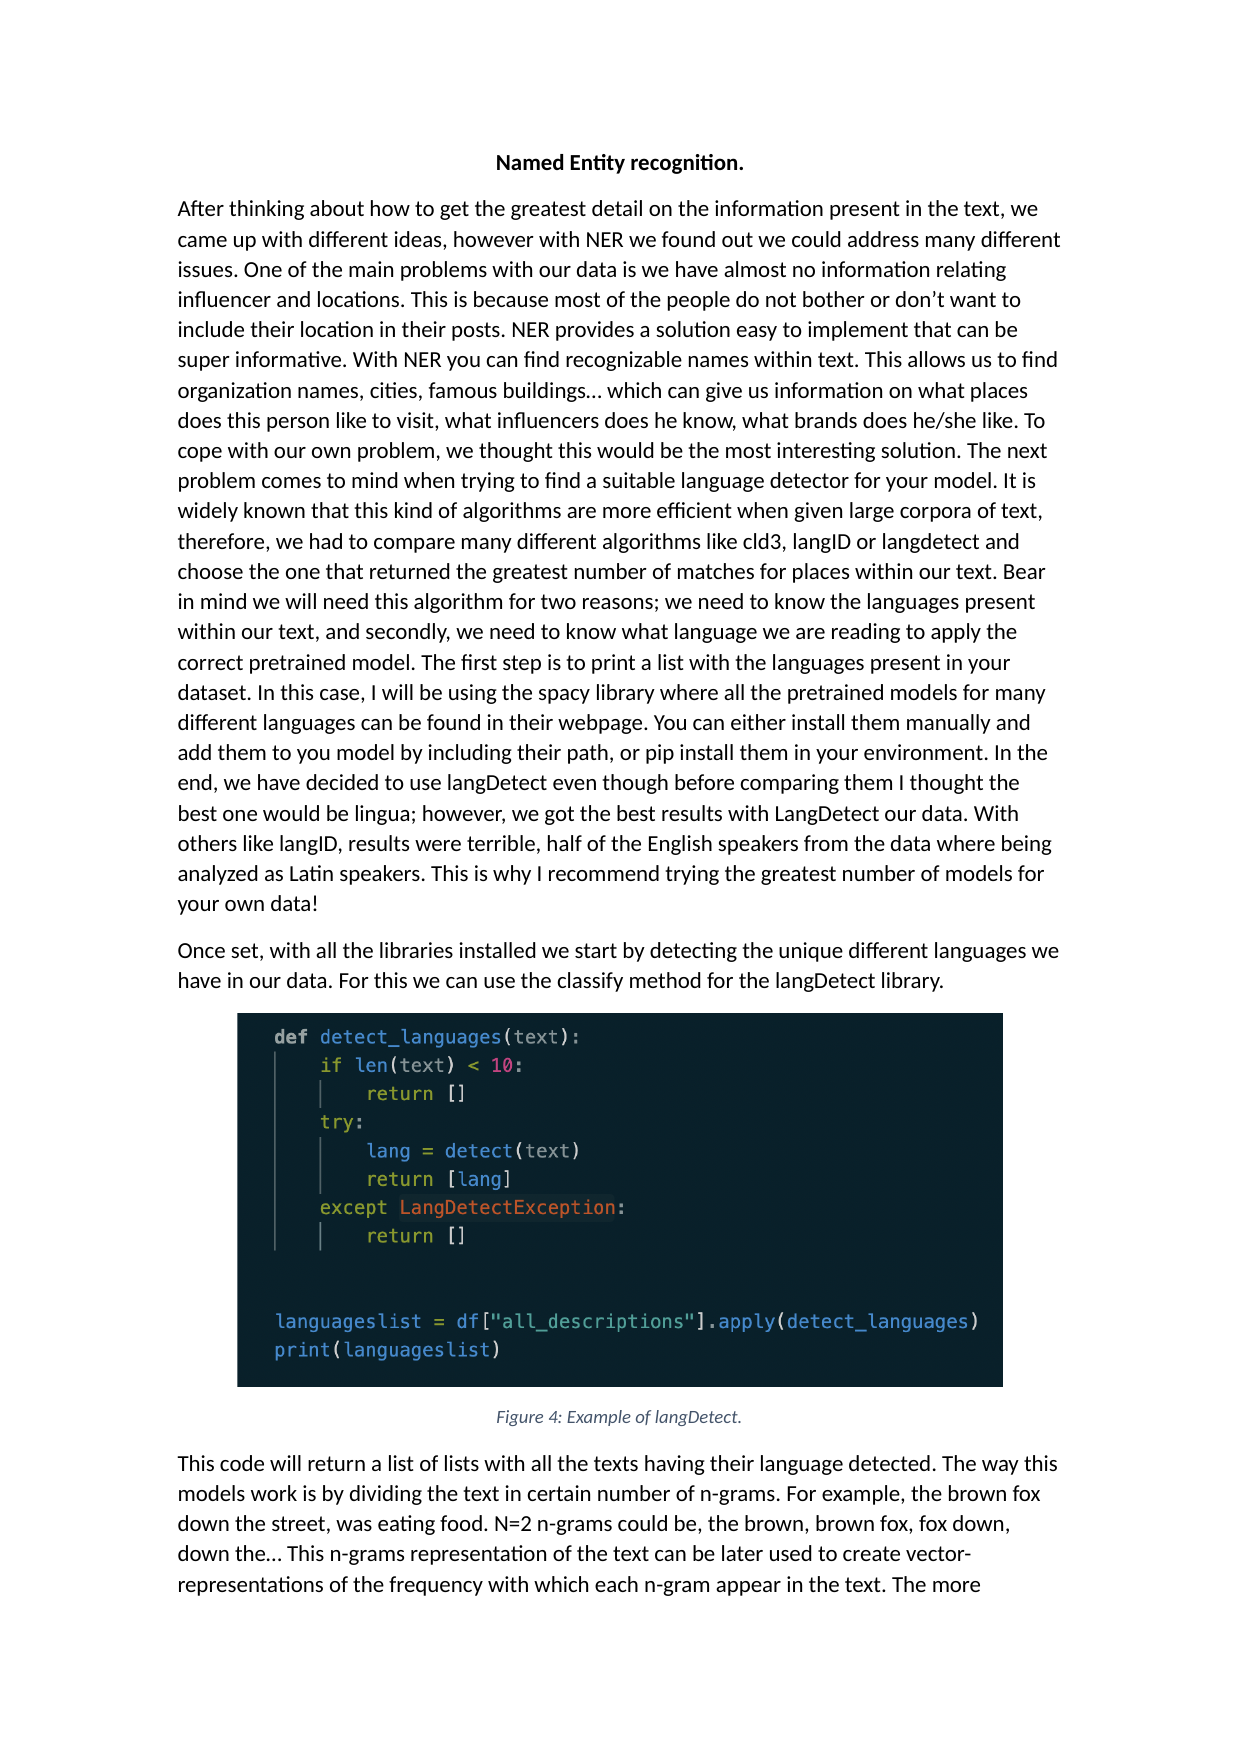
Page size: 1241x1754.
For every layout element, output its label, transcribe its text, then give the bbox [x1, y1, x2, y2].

text Once set, with all the libraries installed we start by detecting the unique different languages we have in our data. For this we can use the classify method for the langDetect library. [177, 936, 1063, 994]
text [177, 1449, 1063, 1598]
text Figure 4: Example of langDetect. [177, 1405, 1063, 1428]
text Named Entity recognition. [177, 148, 1063, 176]
picture [237, 1013, 1003, 1387]
text After thinking about how to get the greatest detail on the information present in the text, we came up with different ideas, however with NER we found out we could address many different issues. One of the main problems with our data is we have almost no information relating influencer and locations. This is because most of the people do not bother or don’t want to include their location in their posts. NER provides a solution easy to implement that can be super informative. With NER you can find recognizable names within text. This allows us to find organization names, cities, famous buildings… which can give us information on what places does this person like to visit, what influencers does he know, what brands does he/she like. To cope with our own problem, we thought this would be the most interesting solution. The next problem comes to mind when trying to find a suitable language detector for your model. It is widely known that this kind of algorithms are more efficient when given large corpora of text, therefore, we had to compare many different algorithms like cld3, langID or langdetect and choose the one that returned the greatest number of matches for places within our text. Bear in mind we will need this algorithm for two reasons; we need to know the languages present within our text, and secondly, we need to know what language we are reading to apply the correct pretrained model. The first step is to print a list with the languages present in your dataset. In this case, I will be using the spacy library where all the pretrained models for many different languages can be found in their webpage. You can either install them manually and add them to you model by including their path, or pip install them in your environment. In the end, we have decided to use langDetect even though before comparing them I thought the best one would be lingua; however, we got the best results with LangDetect our data. With others like langID, results were terrible, half of the English speakers from the data where being analyzed as Latin speakers. This is why I recommend trying the greatest number of models for your own data! [177, 194, 1063, 917]
